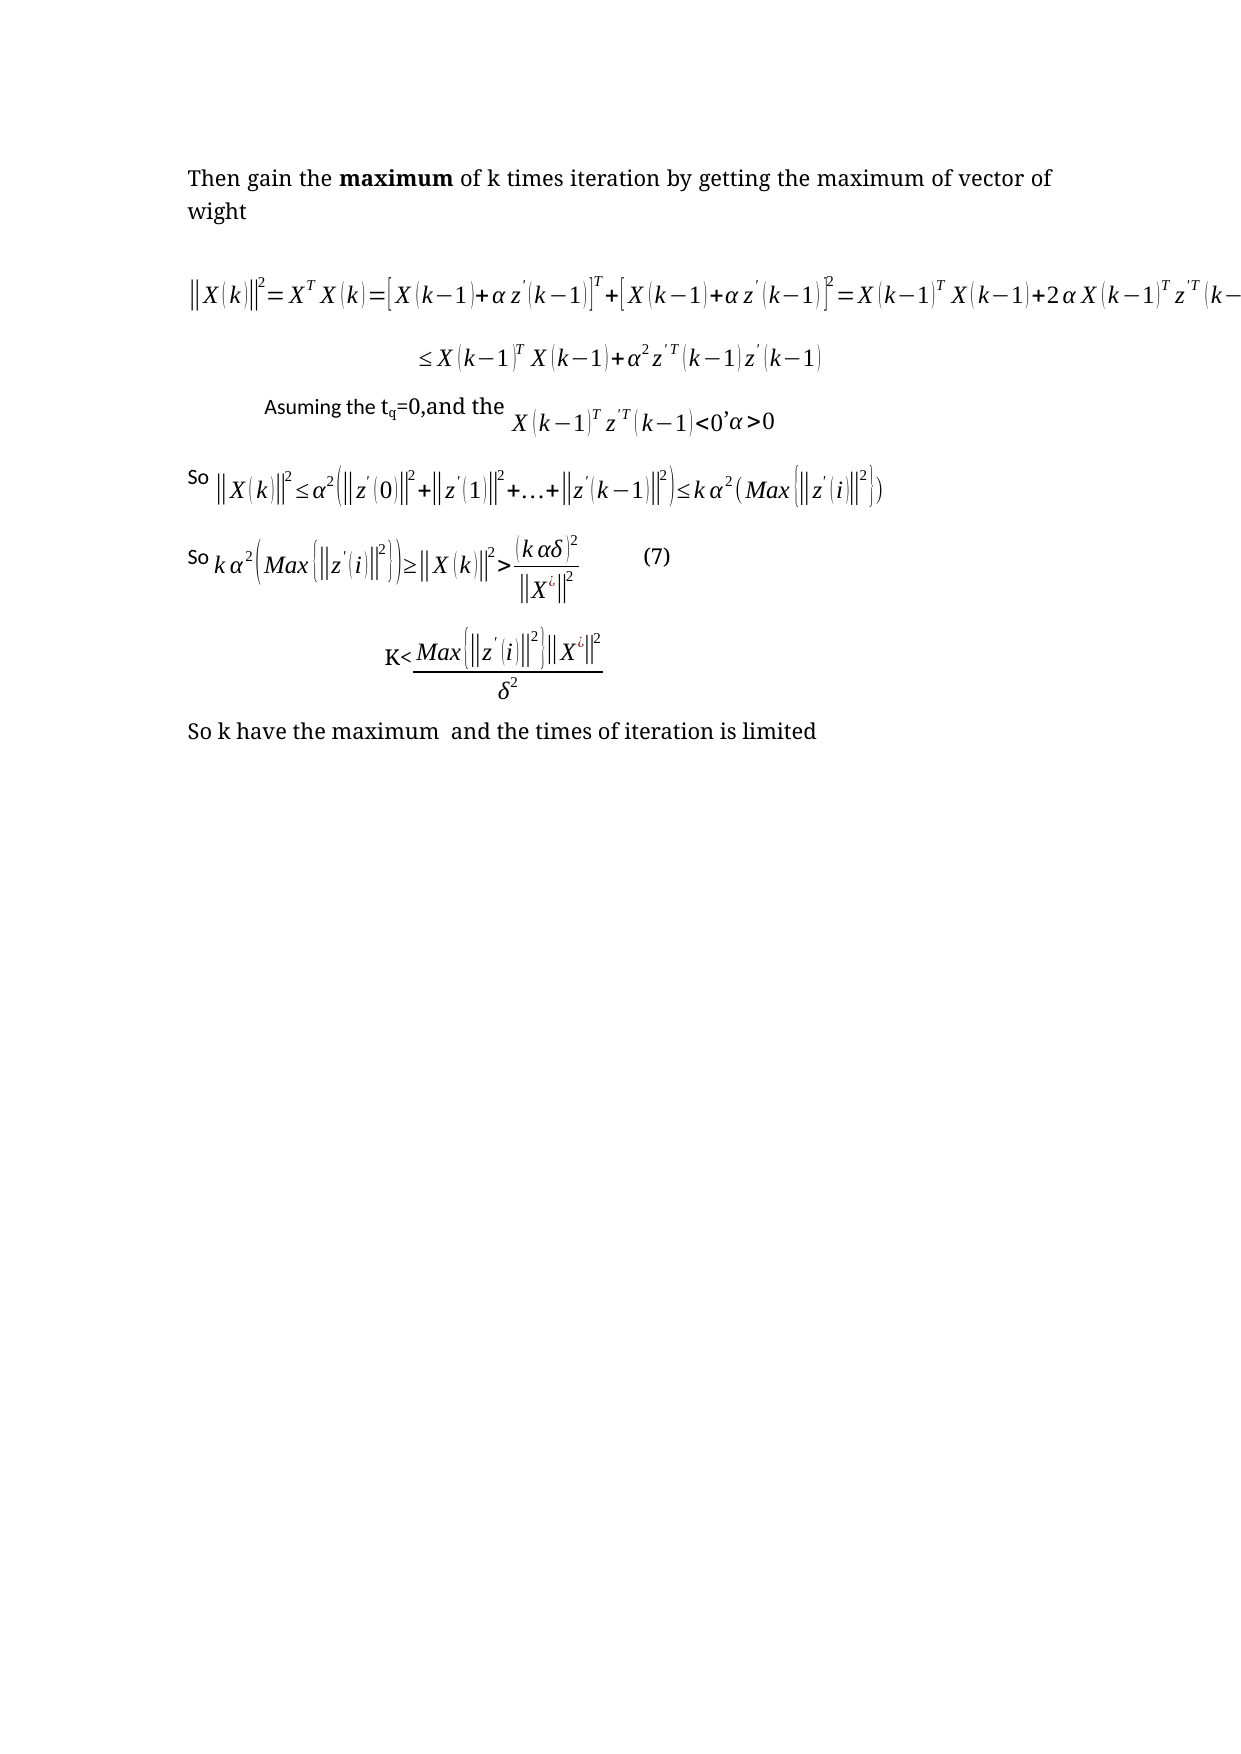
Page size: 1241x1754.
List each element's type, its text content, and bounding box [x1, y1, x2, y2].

text Then gain the maximum of k times iteration by getting the maximum of vector of wight [187, 162, 1053, 227]
text K< [187, 617, 1053, 714]
text So [187, 454, 1053, 519]
text So (7) [187, 519, 1053, 617]
text So k have the maximum and the times of iteration is limited [187, 714, 1053, 747]
text Asuming the tq=0,and the , [187, 389, 1053, 454]
